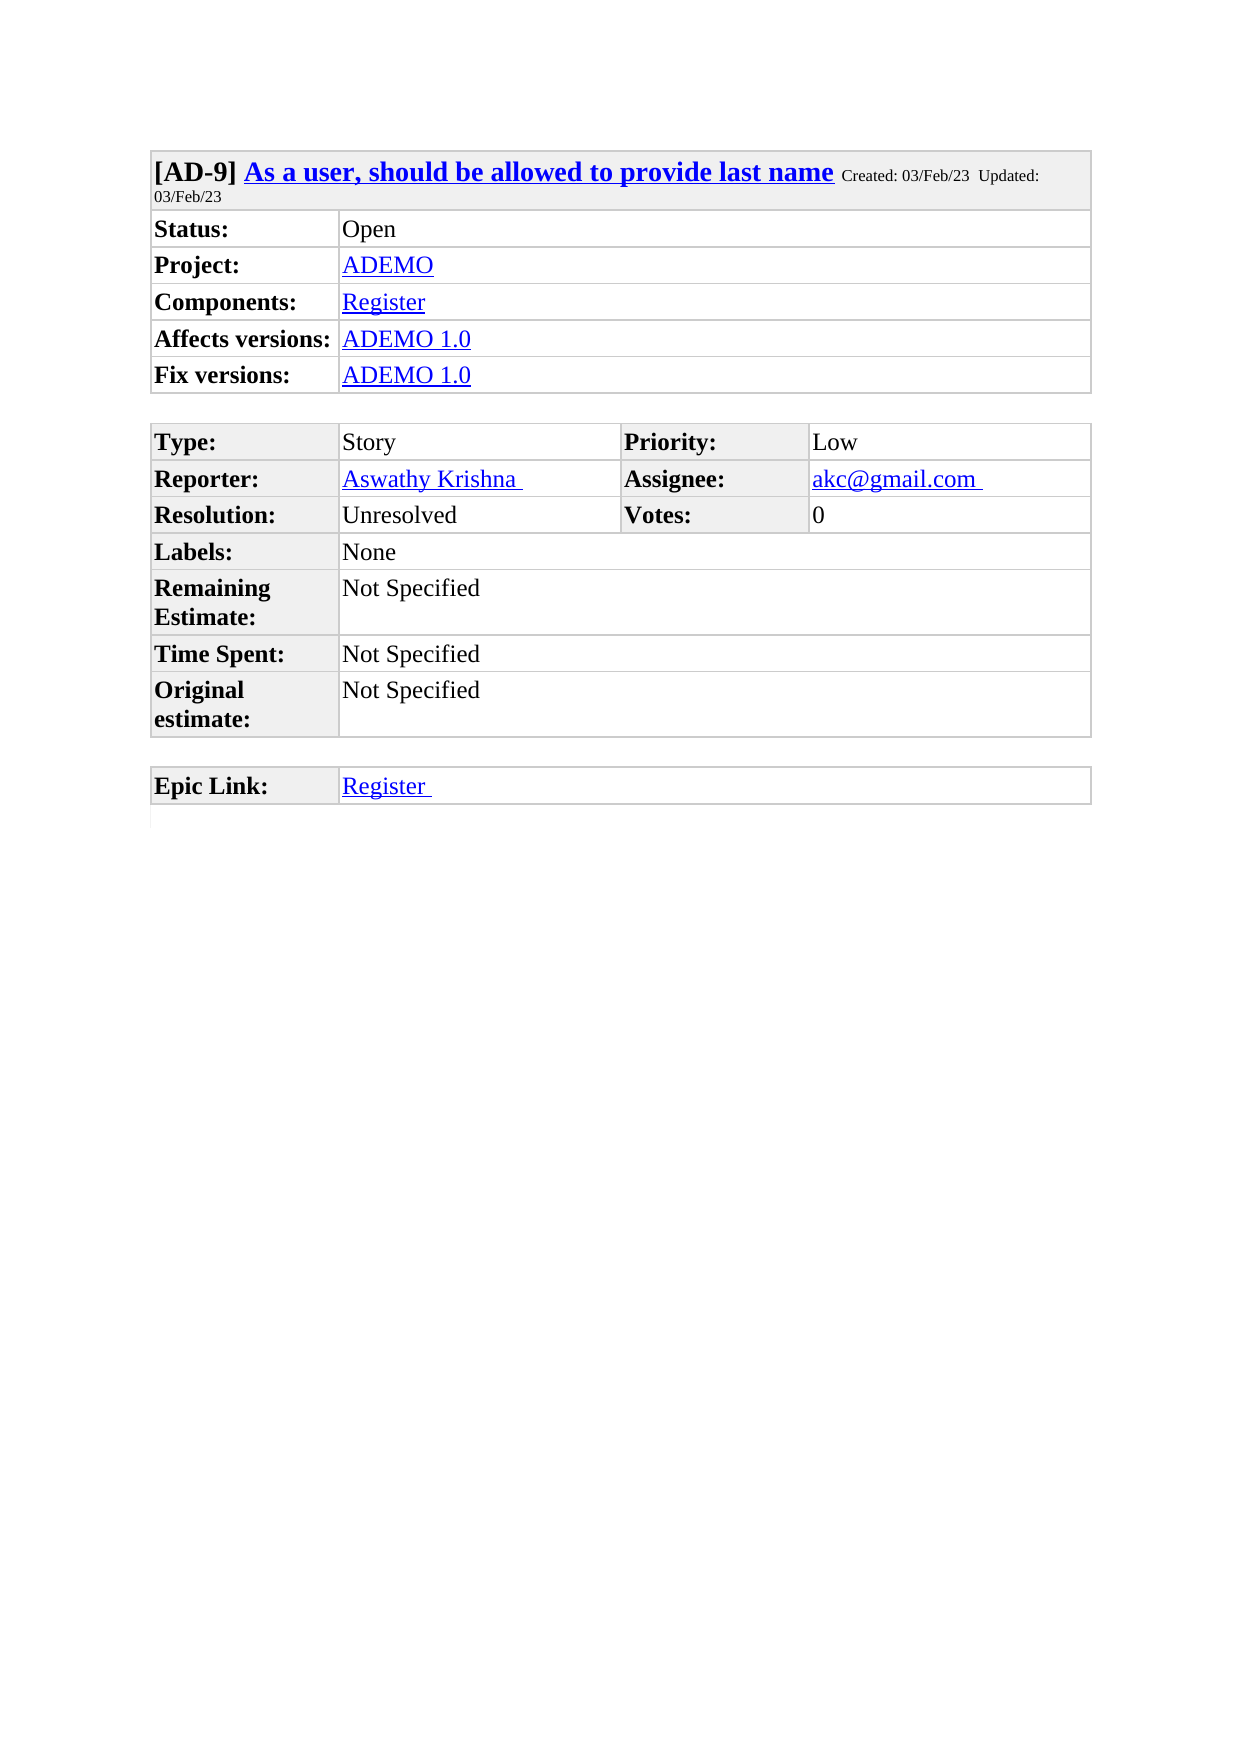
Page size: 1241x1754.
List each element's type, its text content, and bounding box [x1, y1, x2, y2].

table_cell Affects versions: [152, 321, 338, 356]
table_header [AD-9] As a user, should be allowed to provide last name Created: 03/Feb/23 Updated: 03/Feb/23 [152, 152, 1090, 209]
table_cell Remaining Estimate: [152, 570, 338, 634]
table_header Low [810, 424, 1090, 459]
table_header Priority: [622, 424, 808, 459]
table_cell Not Specified [340, 570, 1090, 634]
table_cell akc@gmail.com [810, 461, 1090, 496]
table_header Register [340, 768, 1090, 803]
table_header Epic Link: [152, 768, 338, 803]
table_cell Resolution: [152, 497, 338, 532]
table_cell Register [340, 284, 1090, 319]
table_cell Original estimate: [152, 672, 338, 736]
table_cell Status: [152, 211, 338, 246]
table_cell Fix versions: [152, 357, 338, 392]
table_cell ADEMO 1.0 [340, 321, 1090, 356]
table_cell 0 [810, 497, 1090, 532]
table_cell Components: [152, 284, 338, 319]
table_cell Not Specified [340, 672, 1090, 736]
table_cell Open [340, 211, 1090, 246]
table_cell Not Specified [340, 636, 1090, 671]
table_cell Labels: [152, 534, 338, 569]
table_cell Assignee: [622, 461, 808, 496]
table_cell Reporter: [152, 461, 338, 496]
table_cell ADEMO 1.0 [340, 357, 1090, 392]
table_cell Project: [152, 248, 338, 282]
table_header Type: [152, 424, 338, 459]
table_cell Unresolved [340, 497, 620, 532]
table_cell ADEMO [340, 248, 1090, 282]
table_cell Votes: [622, 497, 808, 532]
table_cell Time Spent: [152, 636, 338, 671]
table_cell Aswathy Krishna [340, 461, 620, 496]
table_cell None [340, 534, 1090, 569]
table_header Story [340, 424, 620, 459]
